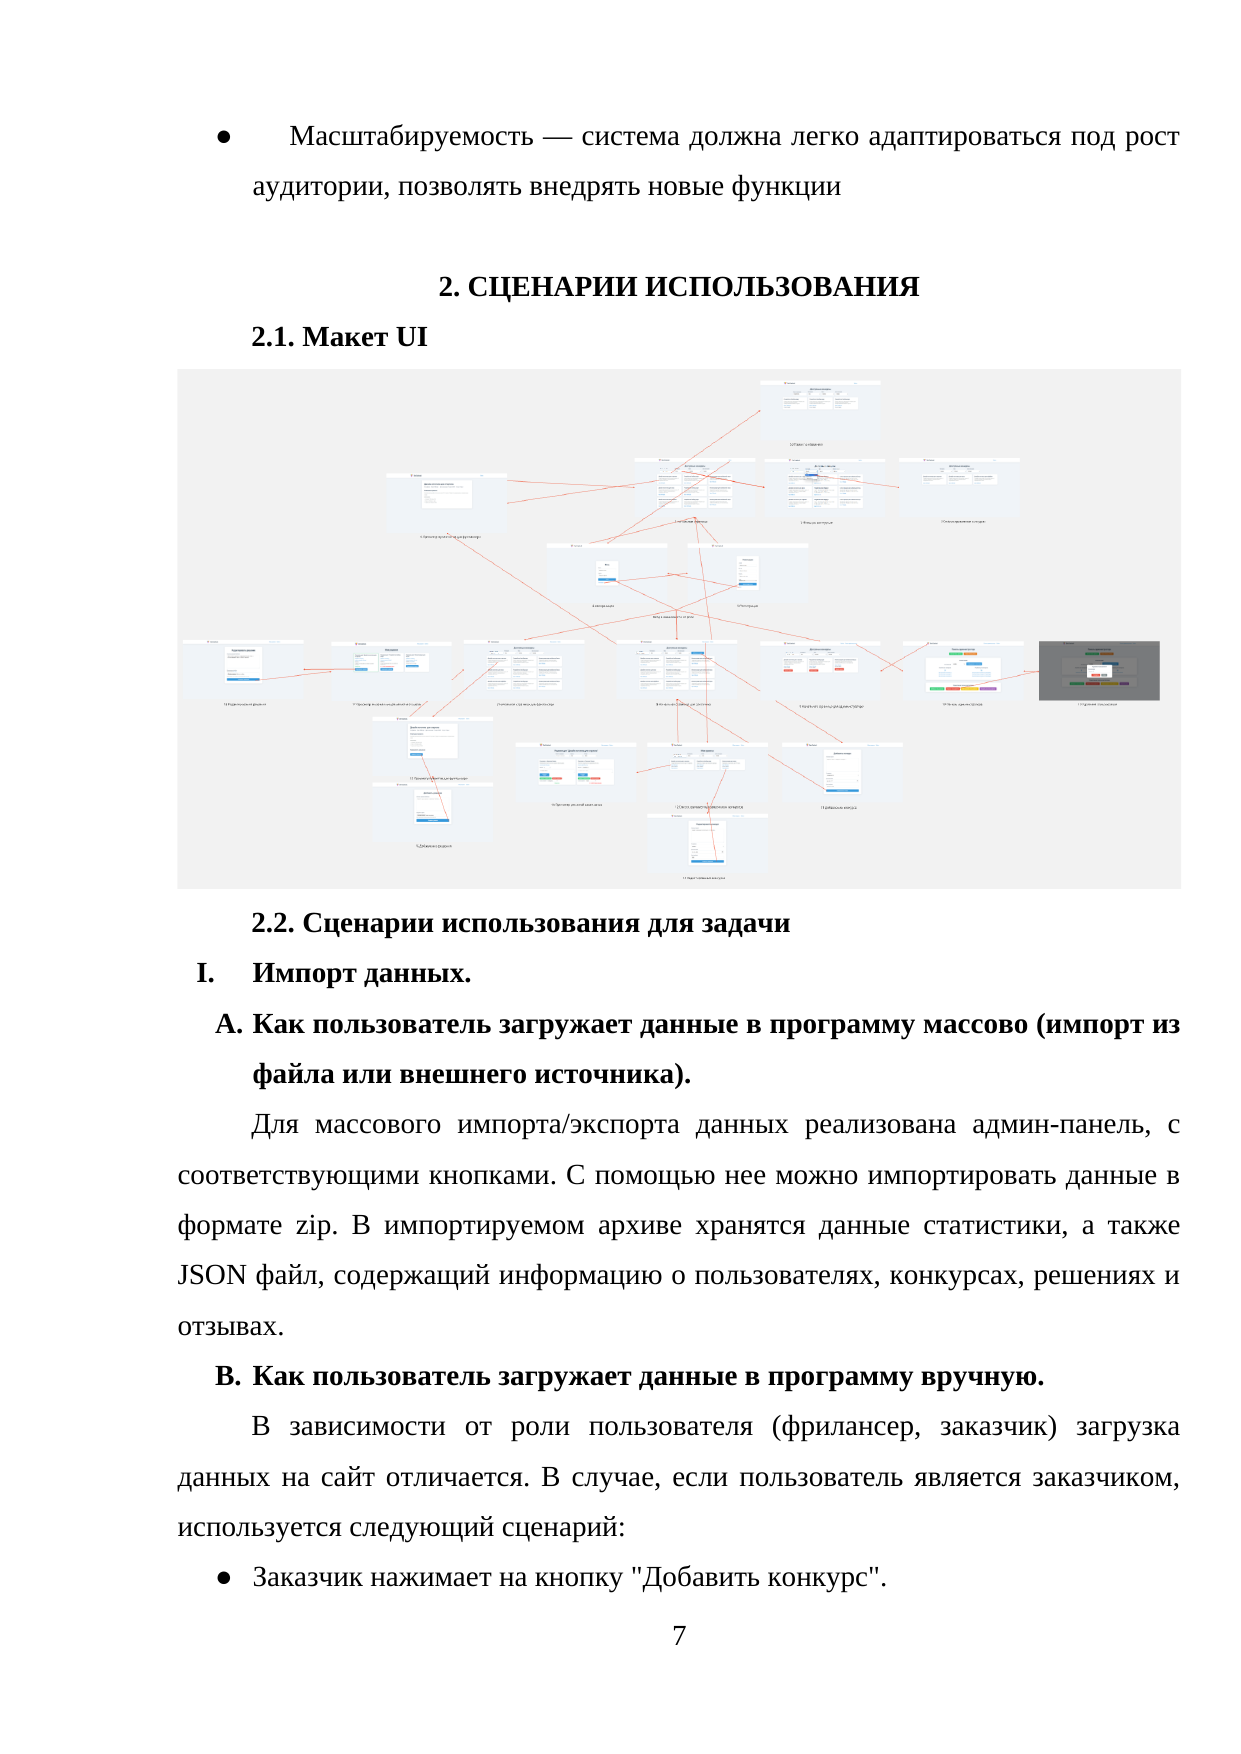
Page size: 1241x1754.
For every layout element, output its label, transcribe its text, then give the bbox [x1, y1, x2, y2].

list Как пользователь загружает данные в программу вручную. [215, 1358, 1181, 1392]
text 2.2. Сценарии использования для задачи [177, 905, 1181, 939]
list Заказчик нажимает на кнопку "Добавить конкурс". [215, 1559, 1181, 1593]
list Масштабируемость — система должна легко адаптироваться под рост аудитории, позволять внедрять новые функции [215, 118, 1181, 202]
text 2. СЦЕНАРИИ ИСПОЛЬЗОВАНИЯ [177, 269, 1181, 303]
list Как пользователь загружает данные в программу массово (импорт из файла или внешнего источника). [215, 1006, 1181, 1090]
picture [177, 369, 1182, 889]
list Импорт данных. [215, 956, 1181, 989]
text Для массового импорта/экспорта данных реализована админ-панель, с соответствующими кнопками. С помощью нее можно импортировать данные в формате zip. В импортируемом архиве хранятся данные статистики, а также JSON файл, содержащий информацию о пользователях, конкурсах, решениях и отзывах. [177, 1106, 1181, 1341]
text 2.1. Макет UI [177, 319, 1181, 353]
text В зависимости от роли пользователя (фрилансер, заказчик) загрузка данных на сайт отличается. В случае, если пользователь является заказчиком, используется следующий сценарий: [177, 1408, 1181, 1542]
